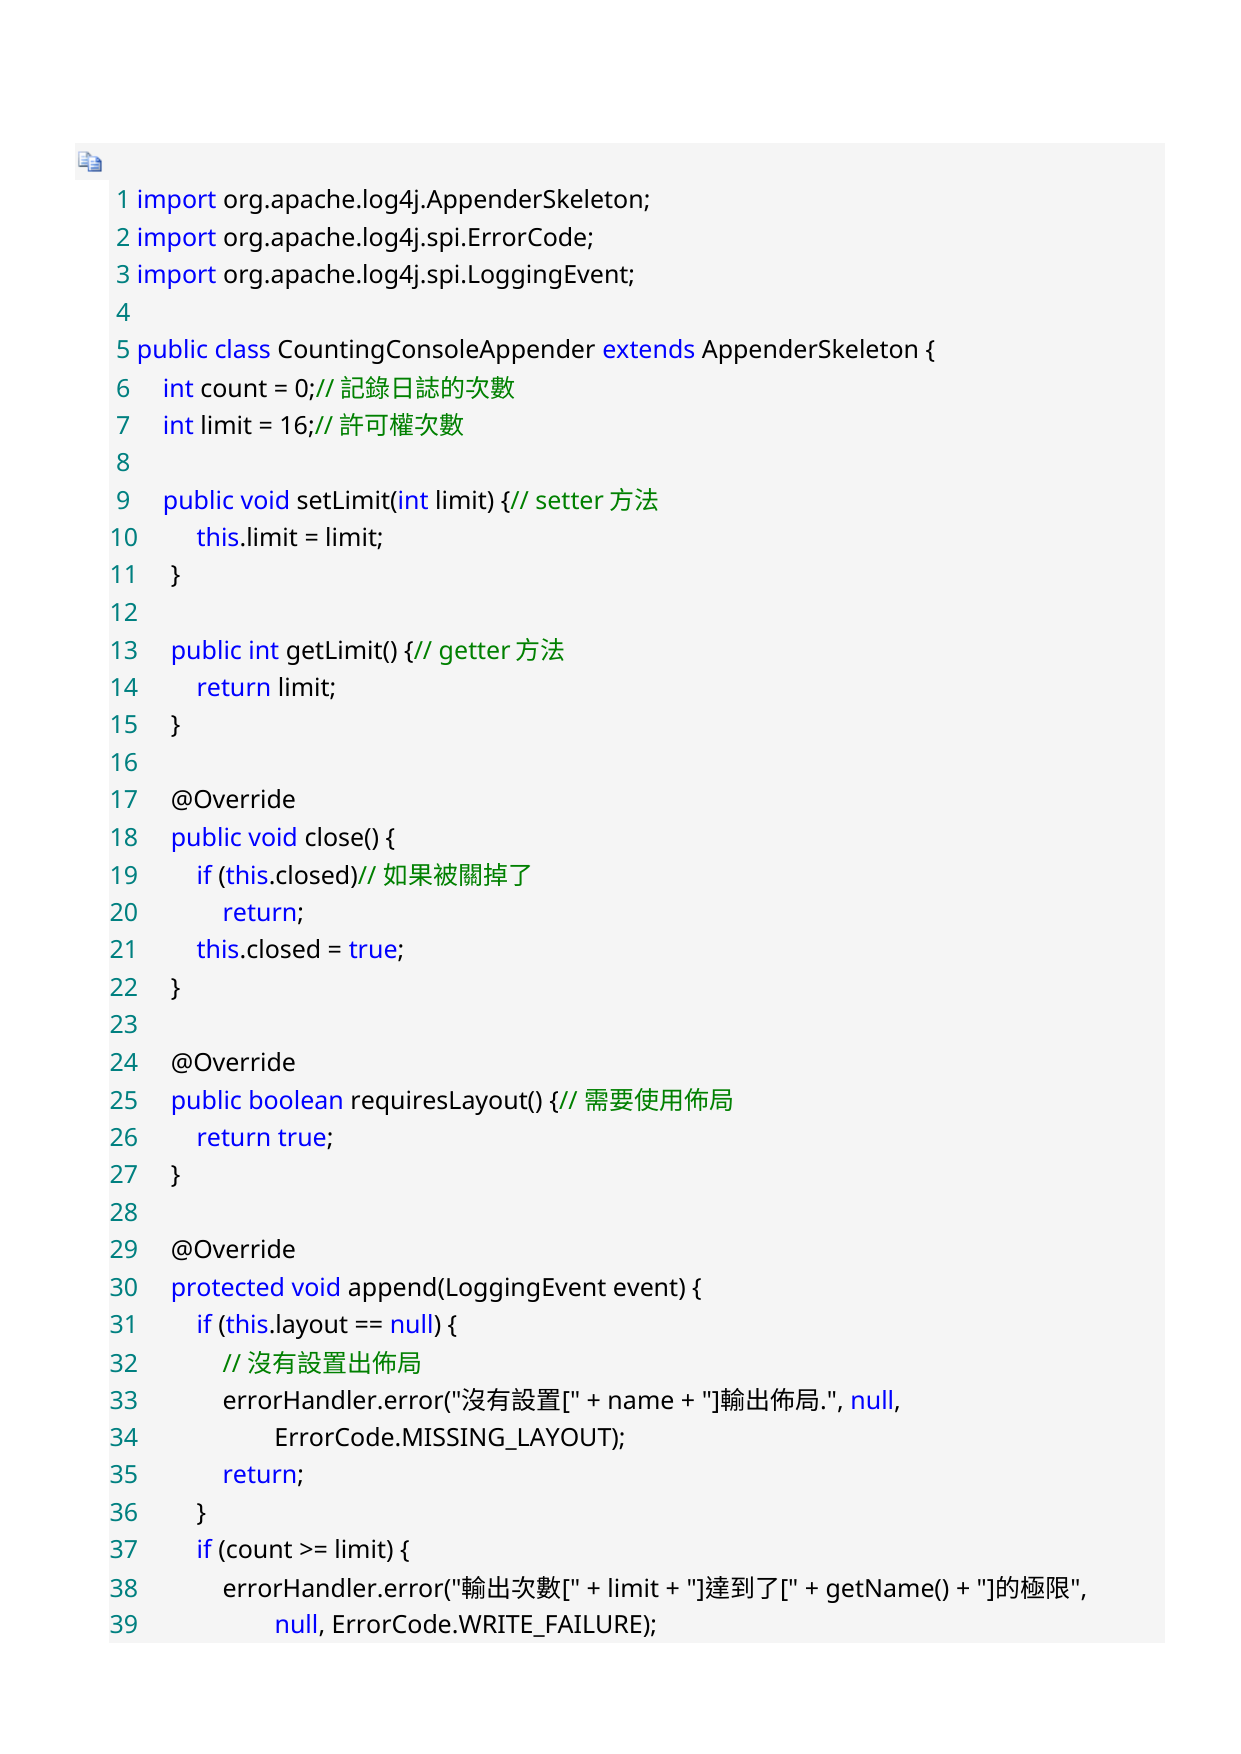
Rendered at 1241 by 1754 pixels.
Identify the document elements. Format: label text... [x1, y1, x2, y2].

text 24 @Override [109, 1043, 1165, 1080]
text 19 if (this.closed)// 如果被關掉了 [109, 855, 1165, 893]
text 7 int limit = 16;// 許可權次數 [109, 405, 1165, 443]
text 29 @Override [109, 1230, 1165, 1268]
text 32 // 沒有設置出佈局 [109, 1343, 1165, 1380]
text 38 errorHandler.error("輸出次數[" + limit + "]達到了[" + getName() + "]的極限", [109, 1568, 1165, 1605]
picture [75, 145, 107, 177]
text 39 null, ErrorCode.WRITE_FAILURE); [109, 1605, 1165, 1643]
text 18 public void close() { [109, 818, 1165, 855]
text 14 return limit; [109, 668, 1165, 705]
text 23 [109, 1005, 1165, 1043]
text 33 errorHandler.error("沒有設置[" + name + "]輸出佈局.", null, [109, 1380, 1165, 1418]
text 34 ErrorCode.MISSING_LAYOUT); [109, 1418, 1165, 1455]
text 3 import org.apache.log4j.spi.LoggingEvent; [109, 255, 1165, 293]
text 6 int count = 0;// 記錄日誌的次數 [109, 368, 1165, 405]
text 13 public int getLimit() {// getter方法 [109, 630, 1165, 668]
text 35 return; [109, 1455, 1165, 1493]
text 5 public class CountingConsoleAppender extends AppenderSkeleton { [109, 330, 1165, 368]
text 20 return; [109, 893, 1165, 930]
text 25 public boolean requiresLayout() {// 需要使用佈局 [109, 1080, 1165, 1118]
text 16 [109, 743, 1165, 780]
text 4 [109, 293, 1165, 330]
text 22 } [109, 968, 1165, 1005]
text 2 import org.apache.log4j.spi.ErrorCode; [109, 218, 1165, 255]
text 1 import org.apache.log4j.AppenderSkeleton; [109, 180, 1165, 218]
text 31 if (this.layout == null) { [109, 1305, 1165, 1343]
text 8 [109, 443, 1165, 480]
text 11 } [109, 555, 1165, 593]
text 28 [109, 1193, 1165, 1230]
text 26 return true; [109, 1118, 1165, 1155]
text 36 } [109, 1493, 1165, 1530]
text 27 } [109, 1155, 1165, 1193]
text 10 this.limit = limit; [109, 518, 1165, 555]
text 12 [109, 593, 1165, 630]
text 37 if (count >= limit) { [109, 1530, 1165, 1568]
text 15 } [109, 705, 1165, 743]
text 30 protected void append(LoggingEvent event) { [109, 1268, 1165, 1305]
text 9 public void setLimit(int limit) {// setter方法 [109, 480, 1165, 518]
text 21 this.closed = true; [109, 930, 1165, 968]
text 17 @Override [109, 780, 1165, 818]
